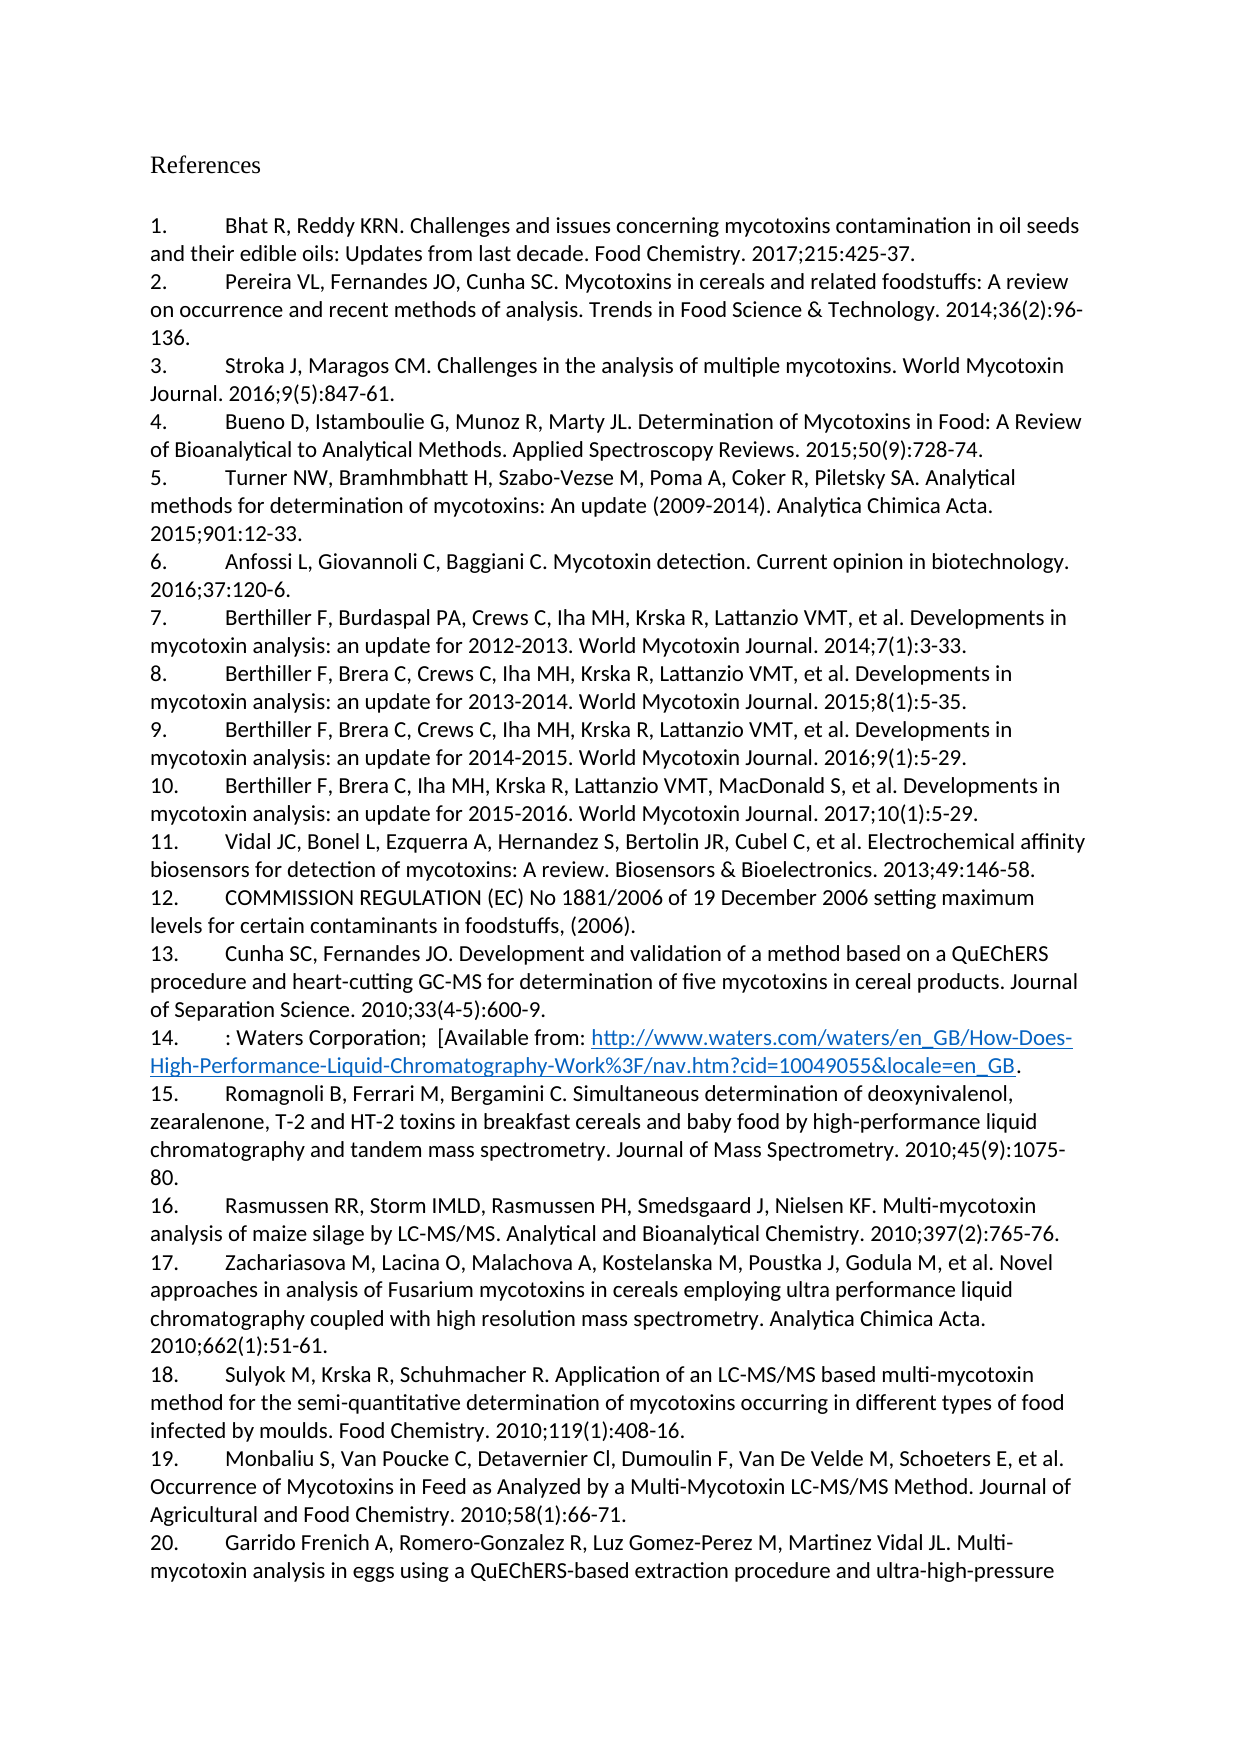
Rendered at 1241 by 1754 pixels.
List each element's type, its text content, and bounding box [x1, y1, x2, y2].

text 2. Pereira VL, Fernandes JO, Cunha SC. Mycotoxins in cereals and related foodstuffs: A review on occurrence and recent methods of analysis. Trends in Food Science & Technology. 2014;36(2):96-136. [150, 267, 1090, 351]
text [150, 1528, 1090, 1584]
text 14. : Waters Corporation; [Available from: http://www.waters.com/waters/en_GB/How-Does-High-Performance-Liquid-Chromatography-Work%3F/nav.htm?cid=10049055&locale=en_GB. [150, 1023, 1090, 1079]
text 4. Bueno D, Istamboulie G, Munoz R, Marty JL. Determination of Mycotoxins in Food: A Review of Bioanalytical to Analytical Methods. Applied Spectroscopy Reviews. 2015;50(9):728-74. [150, 407, 1090, 463]
text 6. Anfossi L, Giovannoli C, Baggiani C. Mycotoxin detection. Current opinion in biotechnology. 2016;37:120-6. [150, 547, 1090, 603]
text 15. Romagnoli B, Ferrari M, Bergamini C. Simultaneous determination of deoxynivalenol, zearalenone, T-2 and HT-2 toxins in breakfast cereals and baby food by high-performance liquid chromatography and tandem mass spectrometry. Journal of Mass Spectrometry. 2010;45(9):1075-80. [150, 1079, 1090, 1192]
text 10. Berthiller F, Brera C, Iha MH, Krska R, Lattanzio VMT, MacDonald S, et al. Developments in mycotoxin analysis: an update for 2015-2016. World Mycotoxin Journal. 2017;10(1):5-29. [150, 771, 1090, 827]
text 11. Vidal JC, Bonel L, Ezquerra A, Hernandez S, Bertolin JR, Cubel C, et al. Electrochemical affinity biosensors for detection of mycotoxins: A review. Biosensors & Bioelectronics. 2013;49:146-58. [150, 827, 1090, 883]
text 3. Stroka J, Maragos CM. Challenges in the analysis of multiple mycotoxins. World Mycotoxin Journal. 2016;9(5):847-61. [150, 351, 1090, 407]
text 8. Berthiller F, Brera C, Crews C, Iha MH, Krska R, Lattanzio VMT, et al. Developments in mycotoxin analysis: an update for 2013-2014. World Mycotoxin Journal. 2015;8(1):5-35. [150, 659, 1090, 715]
text 1. Bhat R, Reddy KRN. Challenges and issues concerning mycotoxins contamination in oil seeds and their edible oils: Updates from last decade. Food Chemistry. 2017;215:425-37. [150, 210, 1090, 267]
text 5. Turner NW, Bramhmbhatt H, Szabo-Vezse M, Poma A, Coker R, Piletsky SA. Analytical methods for determination of mycotoxins: An update (2009-2014). Analytica Chimica Acta. 2015;901:12-33. [150, 463, 1090, 547]
text 16. Rasmussen RR, Storm IMLD, Rasmussen PH, Smedsgaard J, Nielsen KF. Multi-mycotoxin analysis of maize silage by LC-MS/MS. Analytical and Bioanalytical Chemistry. 2010;397(2):765-76. [150, 1192, 1090, 1248]
text 7. Berthiller F, Burdaspal PA, Crews C, Iha MH, Krska R, Lattanzio VMT, et al. Developments in mycotoxin analysis: an update for 2012-2013. World Mycotoxin Journal. 2014;7(1):3-33. [150, 603, 1090, 659]
text 17. Zachariasova M, Lacina O, Malachova A, Kostelanska M, Poustka J, Godula M, et al. Novel approaches in analysis of Fusarium mycotoxins in cereals employing ultra performance liquid chromatography coupled with high resolution mass spectrometry. Analytica Chimica Acta. 2010;662(1):51-61. [150, 1248, 1090, 1360]
text 12. COMMISSION REGULATION (EC) No 1881/2006 of 19 December 2006 setting maximum levels for certain contaminants in foodstuffs, (2006). [150, 883, 1090, 939]
text 19. Monbaliu S, Van Poucke C, Detavernier Cl, Dumoulin F, Van De Velde M, Schoeters E, et al. Occurrence of Mycotoxins in Feed as Analyzed by a Multi-Mycotoxin LC-MS/MS Method. Journal of Agricultural and Food Chemistry. 2010;58(1):66-71. [150, 1444, 1090, 1528]
text References [150, 150, 1090, 179]
text 13. Cunha SC, Fernandes JO. Development and validation of a method based on a QuEChERS procedure and heart-cutting GC-MS for determination of five mycotoxins in cereal products. Journal of Separation Science. 2010;33(4-5):600-9. [150, 939, 1090, 1023]
text 9. Berthiller F, Brera C, Crews C, Iha MH, Krska R, Lattanzio VMT, et al. Developments in mycotoxin analysis: an update for 2014-2015. World Mycotoxin Journal. 2016;9(1):5-29. [150, 715, 1090, 771]
text 18. Sulyok M, Krska R, Schuhmacher R. Application of an LC-MS/MS based multi-mycotoxin method for the semi-quantitative determination of mycotoxins occurring in different types of food infected by moulds. Food Chemistry. 2010;119(1):408-16. [150, 1360, 1090, 1444]
